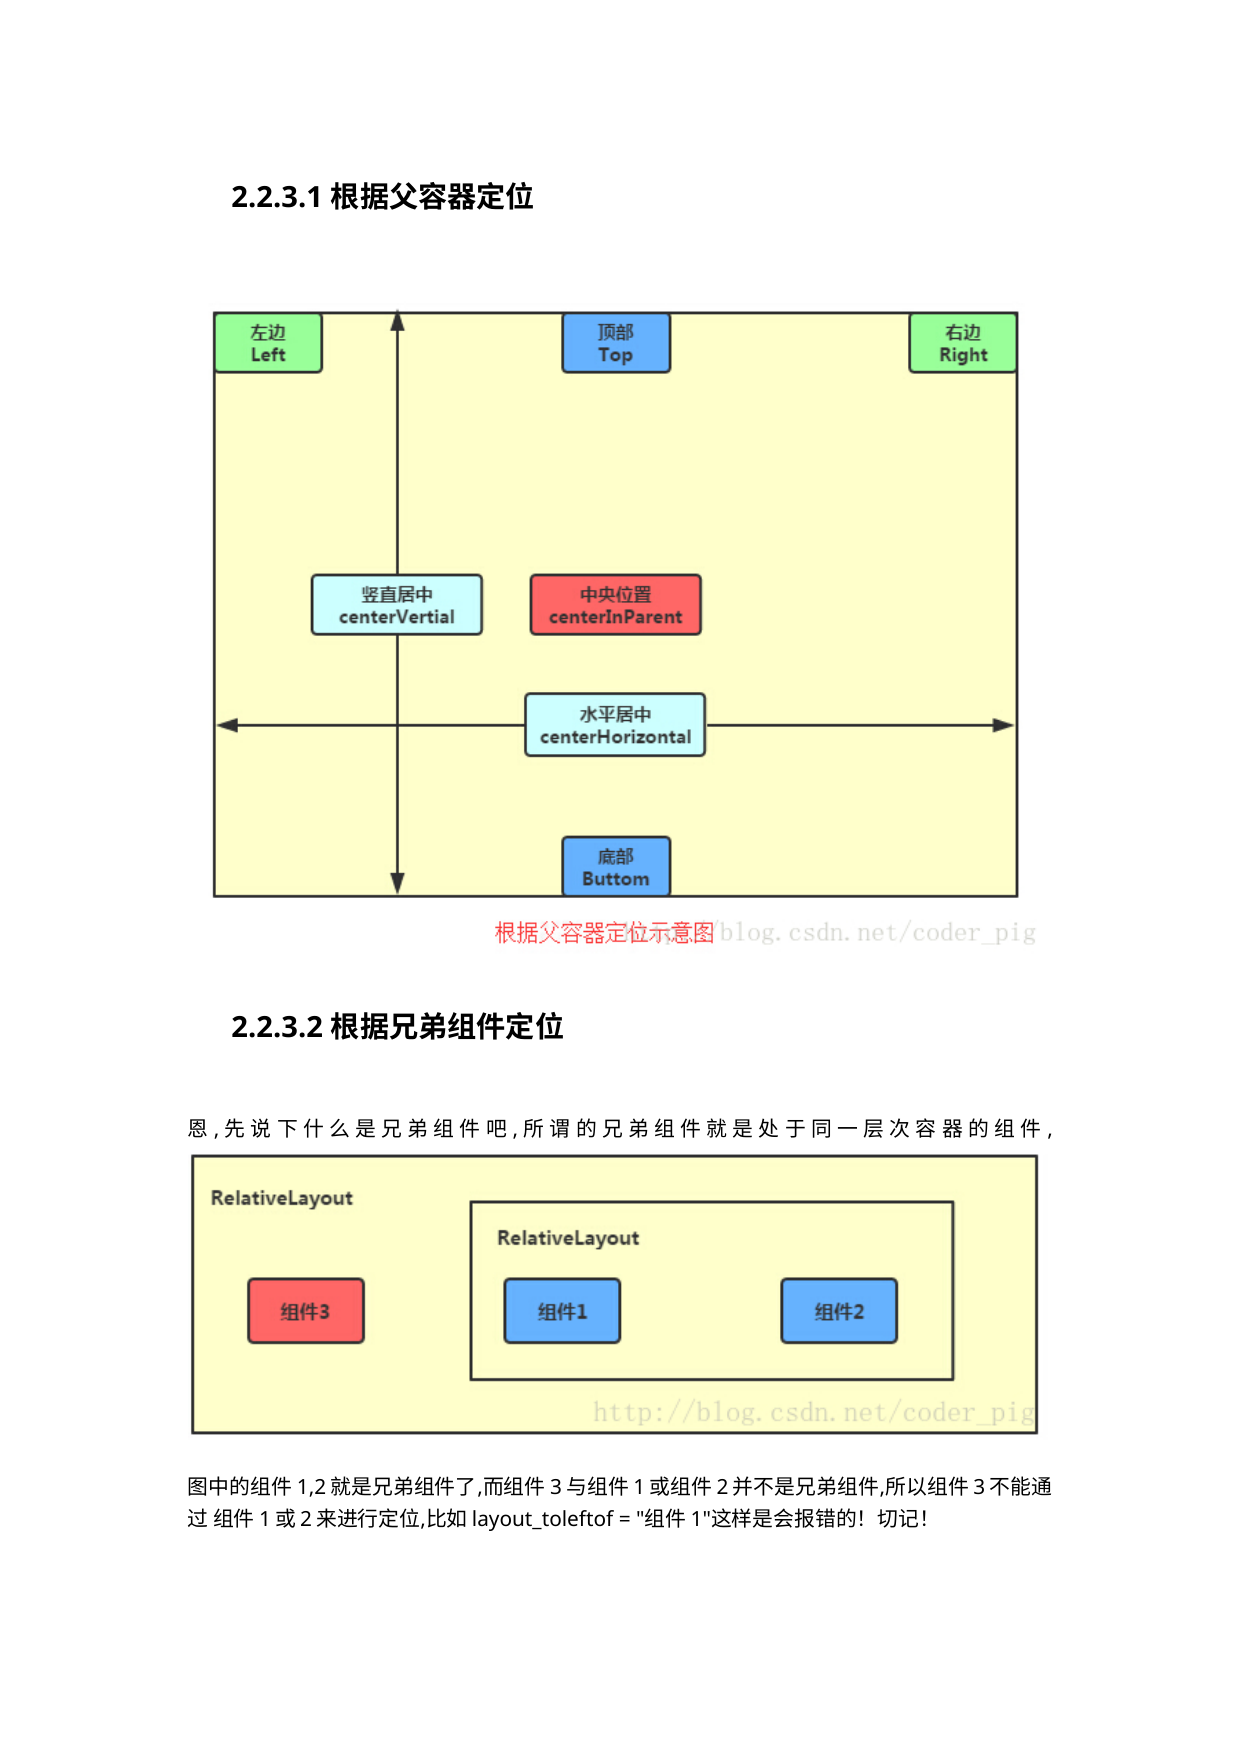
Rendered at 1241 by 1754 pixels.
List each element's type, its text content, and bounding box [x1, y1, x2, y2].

picture [187, 1143, 1053, 1442]
text 恩,先说下什么是兄弟组件吧,所谓的兄弟组件就是处于同一层次容器的组件, 图中的组件1,2就是兄弟组件了,而组件3与组件1或组件2并不是兄弟组件,所以组件3不能通过 组件1或2来进行定位,比如layout_toleftof = "组件1"这样是会报错的！切记！ [187, 1442, 1053, 1534]
subtitle 2.2.3.2 根据兄弟组件定位 [187, 992, 1053, 1057]
subtitle 2.2.3.1 根据父容器定位 [187, 162, 1053, 227]
text 恩,先说下什么是兄弟组件吧,所谓的兄弟组件就是处于同一层次容器的组件, 图中的组件1,2就是兄弟组件了,而组件3与组件1或组件2并不是兄弟组件,所以组件3不能通过 组件1或2来进行定位,比如layout_toleftof = "组件1"这样是会报错的！切记！ [187, 1111, 1053, 1143]
picture [187, 280, 1053, 960]
